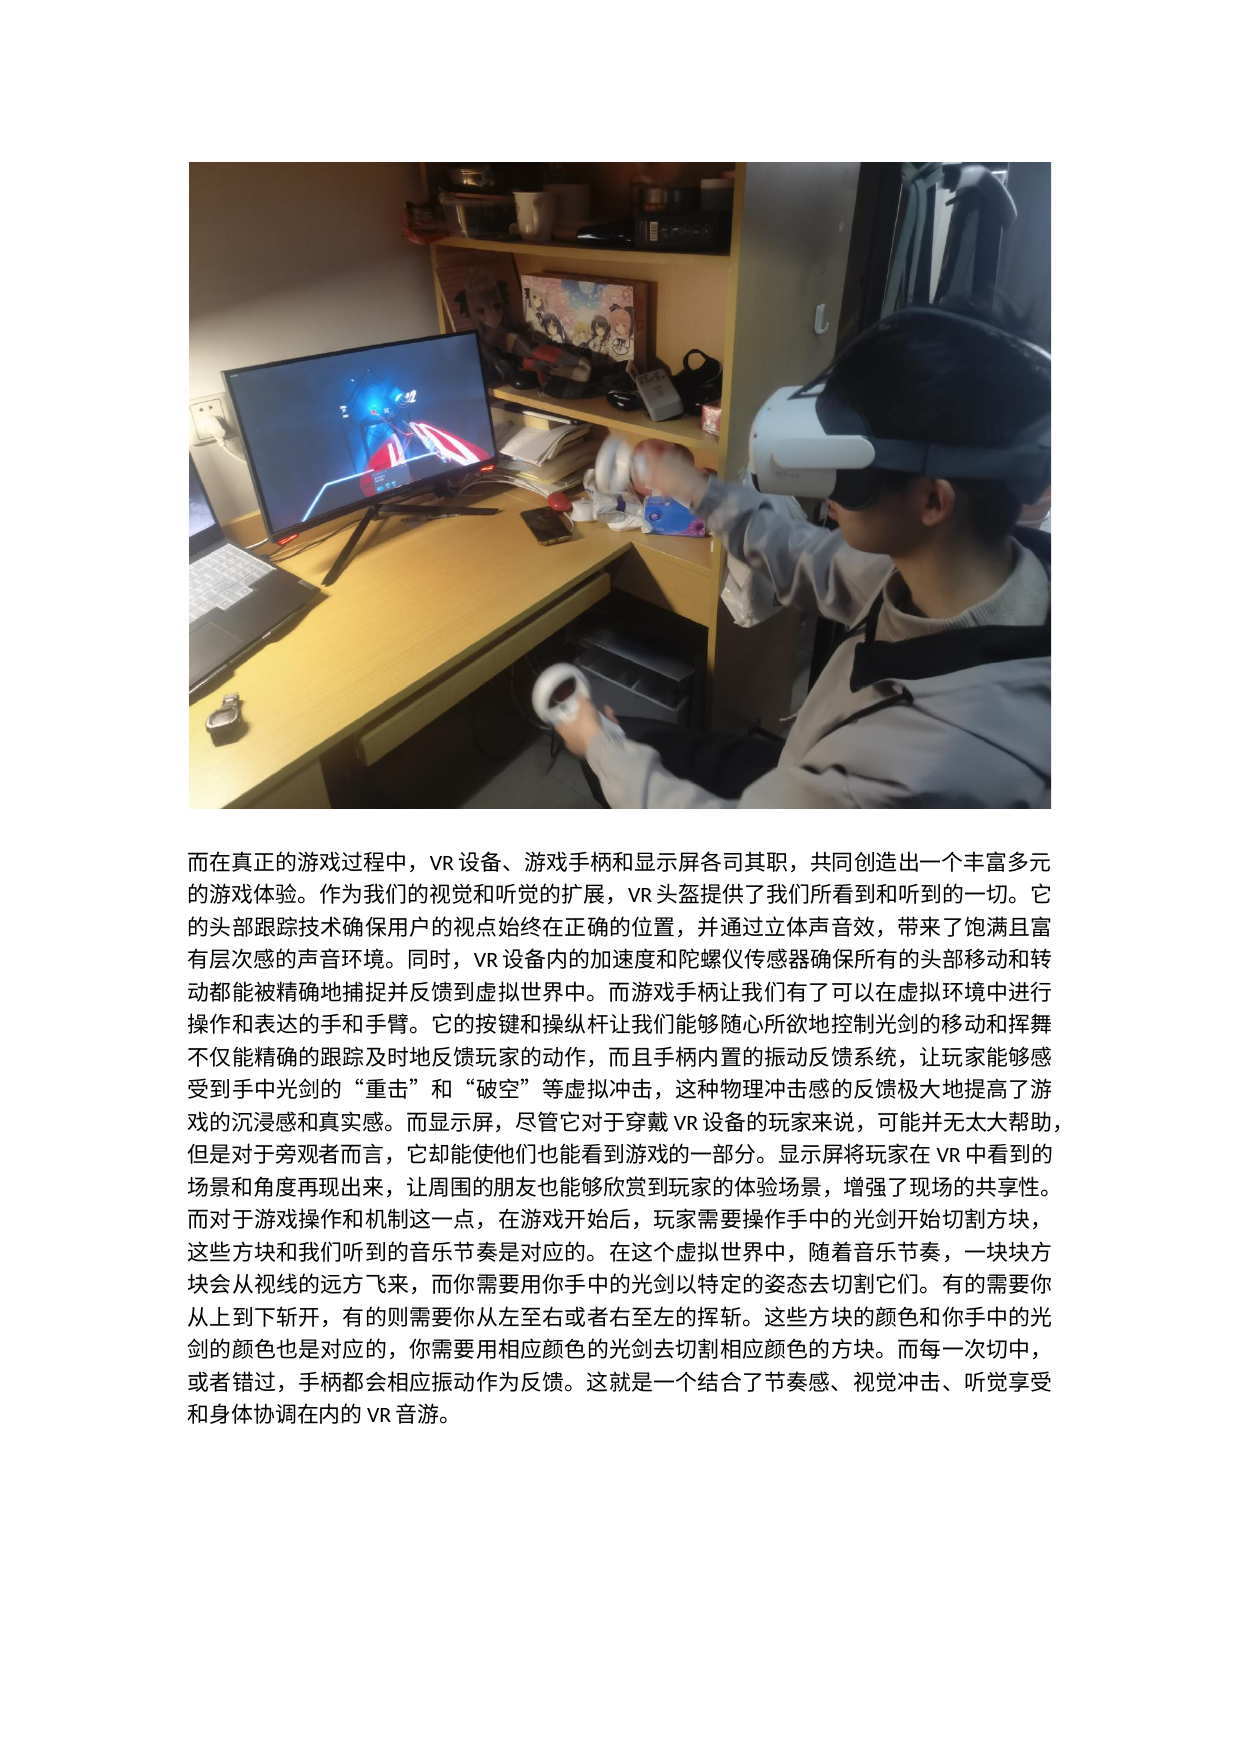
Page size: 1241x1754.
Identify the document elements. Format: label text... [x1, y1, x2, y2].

text 而在真正的游戏过程中，VR设备、游戏手柄和显示屏各司其职，共同创造出一个丰富多元的游戏体验。作为我们的视觉和听觉的扩展，VR头盔提供了我们所看到和听到的一切。它的头部跟踪技术确保用户的视点始终在正确的位置，并通过立体声音效，带来了饱满且富有层次感的声音环境。同时，VR设备内的加速度和陀螺仪传感器确保所有的头部移动和转动都能被精确地捕捉并反馈到虚拟世界中。而游戏手柄让我们有了可以在虚拟环境中进行操作和表达的手和手臂。它的按键和操纵杆让我们能够随心所欲地控制光剑的移动和挥舞，不仅能精确的跟踪及时地反馈玩家的动作，而且手柄内置的振动反馈系统，让玩家能够感受到手中光剑的“重击”和“破空”等虚拟冲击，这种物理冲击感的反馈极大地提高了游戏的沉浸感和真实感。而显示屏，尽管它对于穿戴VR设备的玩家来说，可能并无太大帮助，但是对于旁观者而言，它却能使他们也能看到游戏的一部分。显示屏将玩家在VR中看到的场景和角度再现出来，让周围的朋友也能够欣赏到玩家的体验场景，增强了现场的共享性。 [187, 844, 1053, 1202]
picture [189, 162, 1052, 809]
text 而对于游戏操作和机制这一点，在游戏开始后，玩家需要操作手中的光剑开始切割方块，这些方块和我们听到的音乐节奏是对应的。在这个虚拟世界中，随着音乐节奏，一块块方块会从视线的远方飞来，而你需要用你手中的光剑以特定的姿态去切割它们。有的需要你从上到下斩开，有的则需要你从左至右或者右至左的挥斩。这些方块的颜色和你手中的光剑的颜色也是对应的，你需要用相应颜色的光剑去切割相应颜色的方块。而每一次切中，或者错过，手柄都会相应振动作为反馈。这就是一个结合了节奏感、视觉冲击、听觉享受和身体协调在内的VR音游。 [187, 1202, 1053, 1429]
